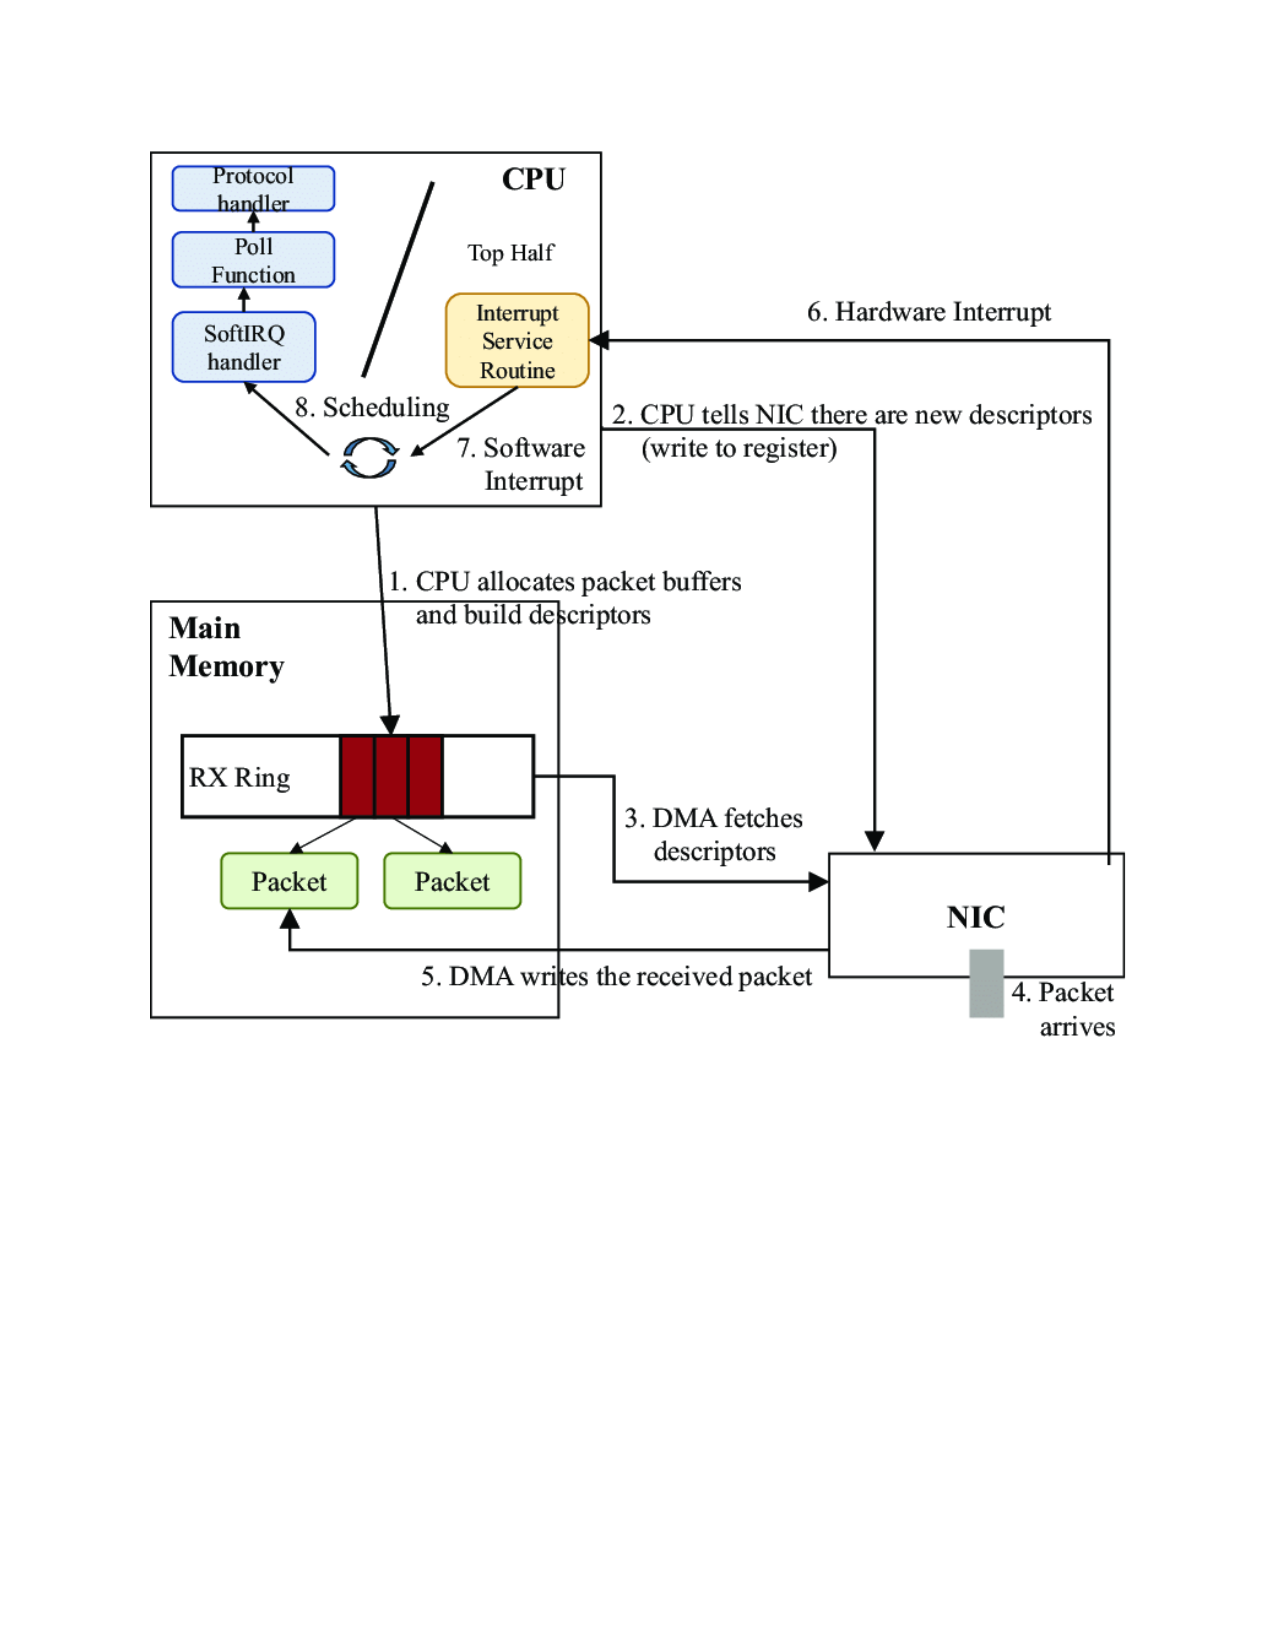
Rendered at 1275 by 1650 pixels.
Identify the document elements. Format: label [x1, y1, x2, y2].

picture [150, 150, 1125, 1043]
